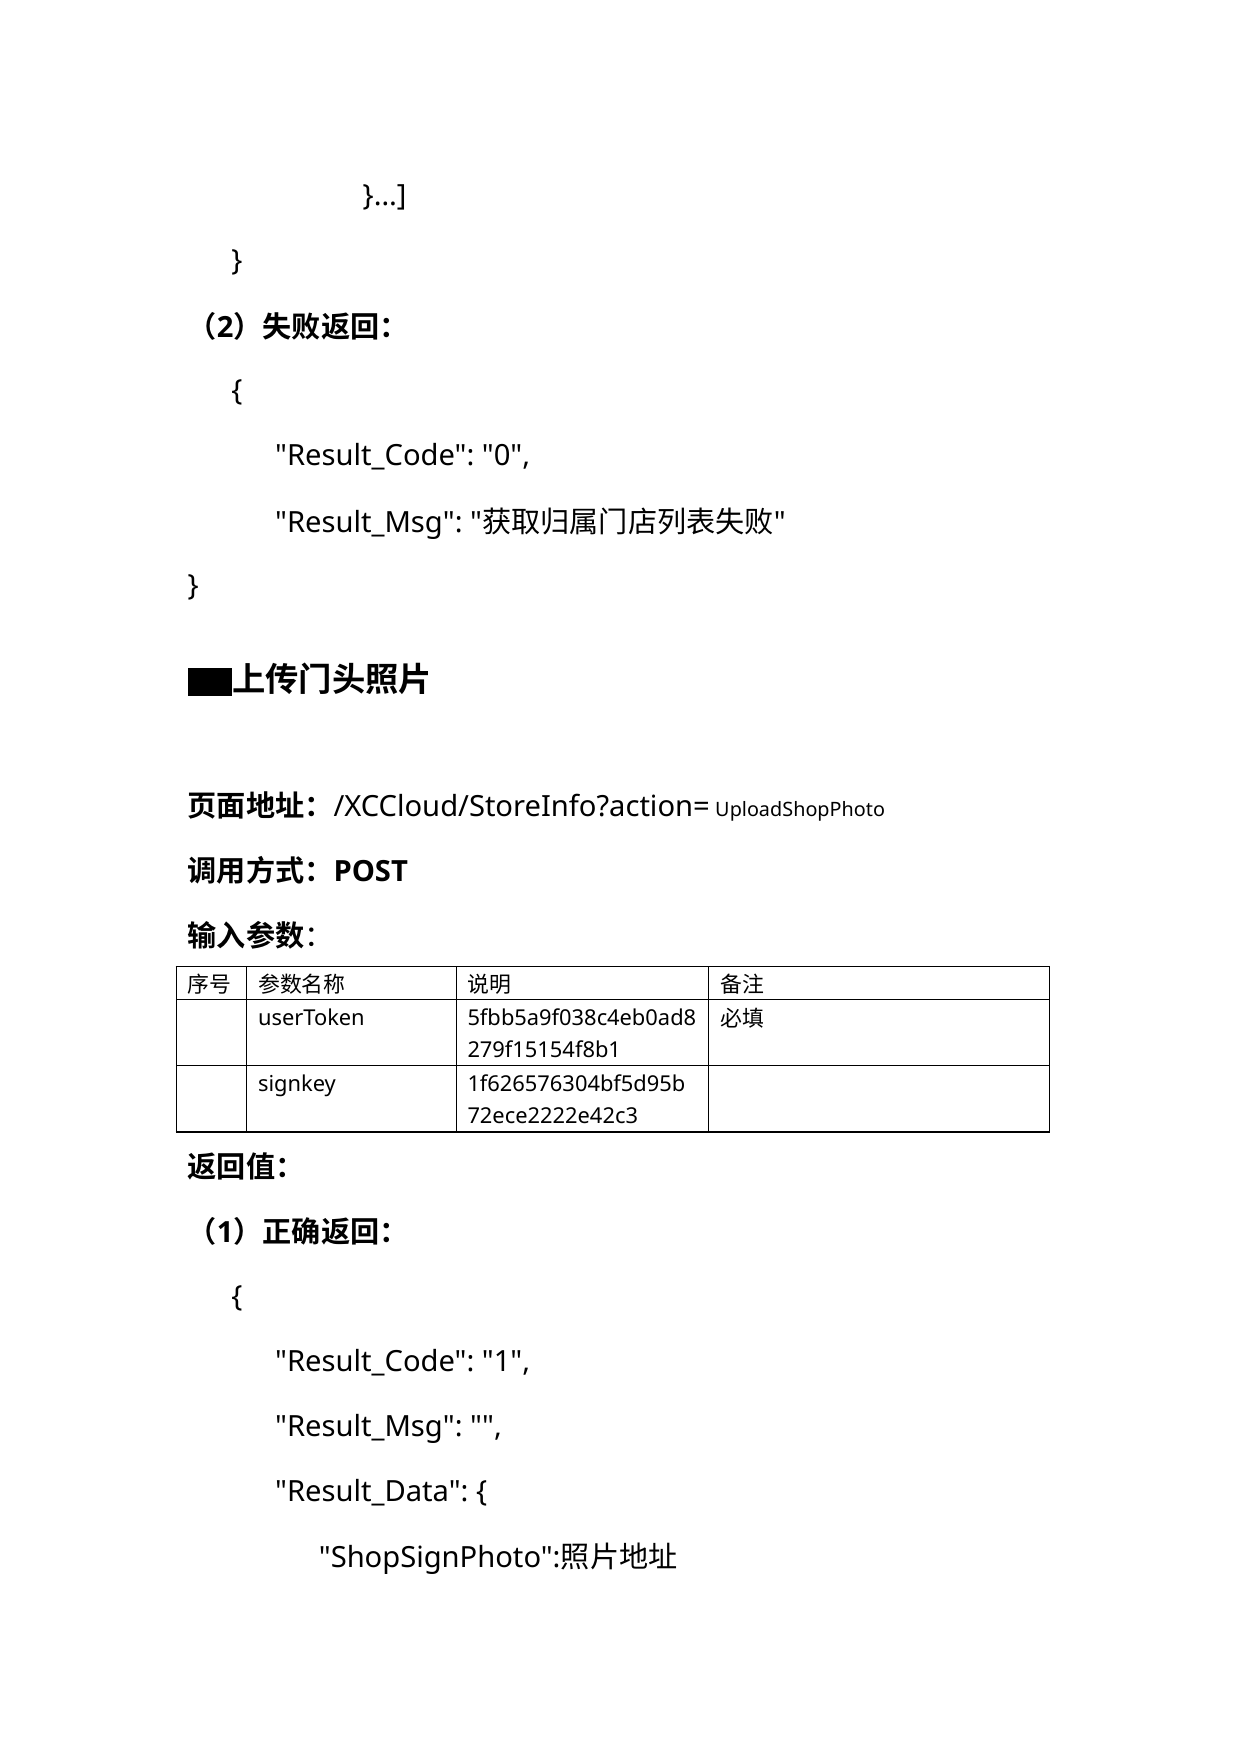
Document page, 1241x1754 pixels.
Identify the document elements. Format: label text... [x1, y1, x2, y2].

text } [187, 552, 1053, 617]
text } [231, 227, 1053, 292]
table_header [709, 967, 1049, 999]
text { [231, 1262, 1053, 1327]
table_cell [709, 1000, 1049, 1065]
text { [231, 357, 1053, 422]
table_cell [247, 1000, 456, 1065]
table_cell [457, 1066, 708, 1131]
text "Result_Data": { [231, 1457, 1053, 1522]
text 页面地址：/XCCloud/StoreInfo?action= UploadShopPhoto [187, 771, 1053, 836]
text "Result_Msg": "", [231, 1392, 1053, 1457]
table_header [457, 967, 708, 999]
text 输入参数： [187, 901, 1053, 966]
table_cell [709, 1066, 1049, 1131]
text "Result_Code": "0", [231, 422, 1053, 487]
text "ShopSignPhoto":照片地址 [231, 1522, 1053, 1587]
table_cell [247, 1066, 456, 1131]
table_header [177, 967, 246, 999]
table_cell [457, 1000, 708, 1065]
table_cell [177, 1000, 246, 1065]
text 返回值： [187, 1132, 1053, 1197]
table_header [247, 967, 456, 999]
text "Result_Code": "1", [231, 1327, 1053, 1392]
text "Result_Msg": "获取归属门店列表失败" [231, 487, 1053, 552]
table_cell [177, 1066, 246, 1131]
subtitle 上传门头照片 [187, 644, 1053, 709]
text }…] [319, 162, 1053, 227]
text （2）失败返回： [187, 292, 1053, 357]
text 调用方式：POST [187, 836, 1053, 901]
text （1）正确返回： [187, 1197, 1053, 1262]
